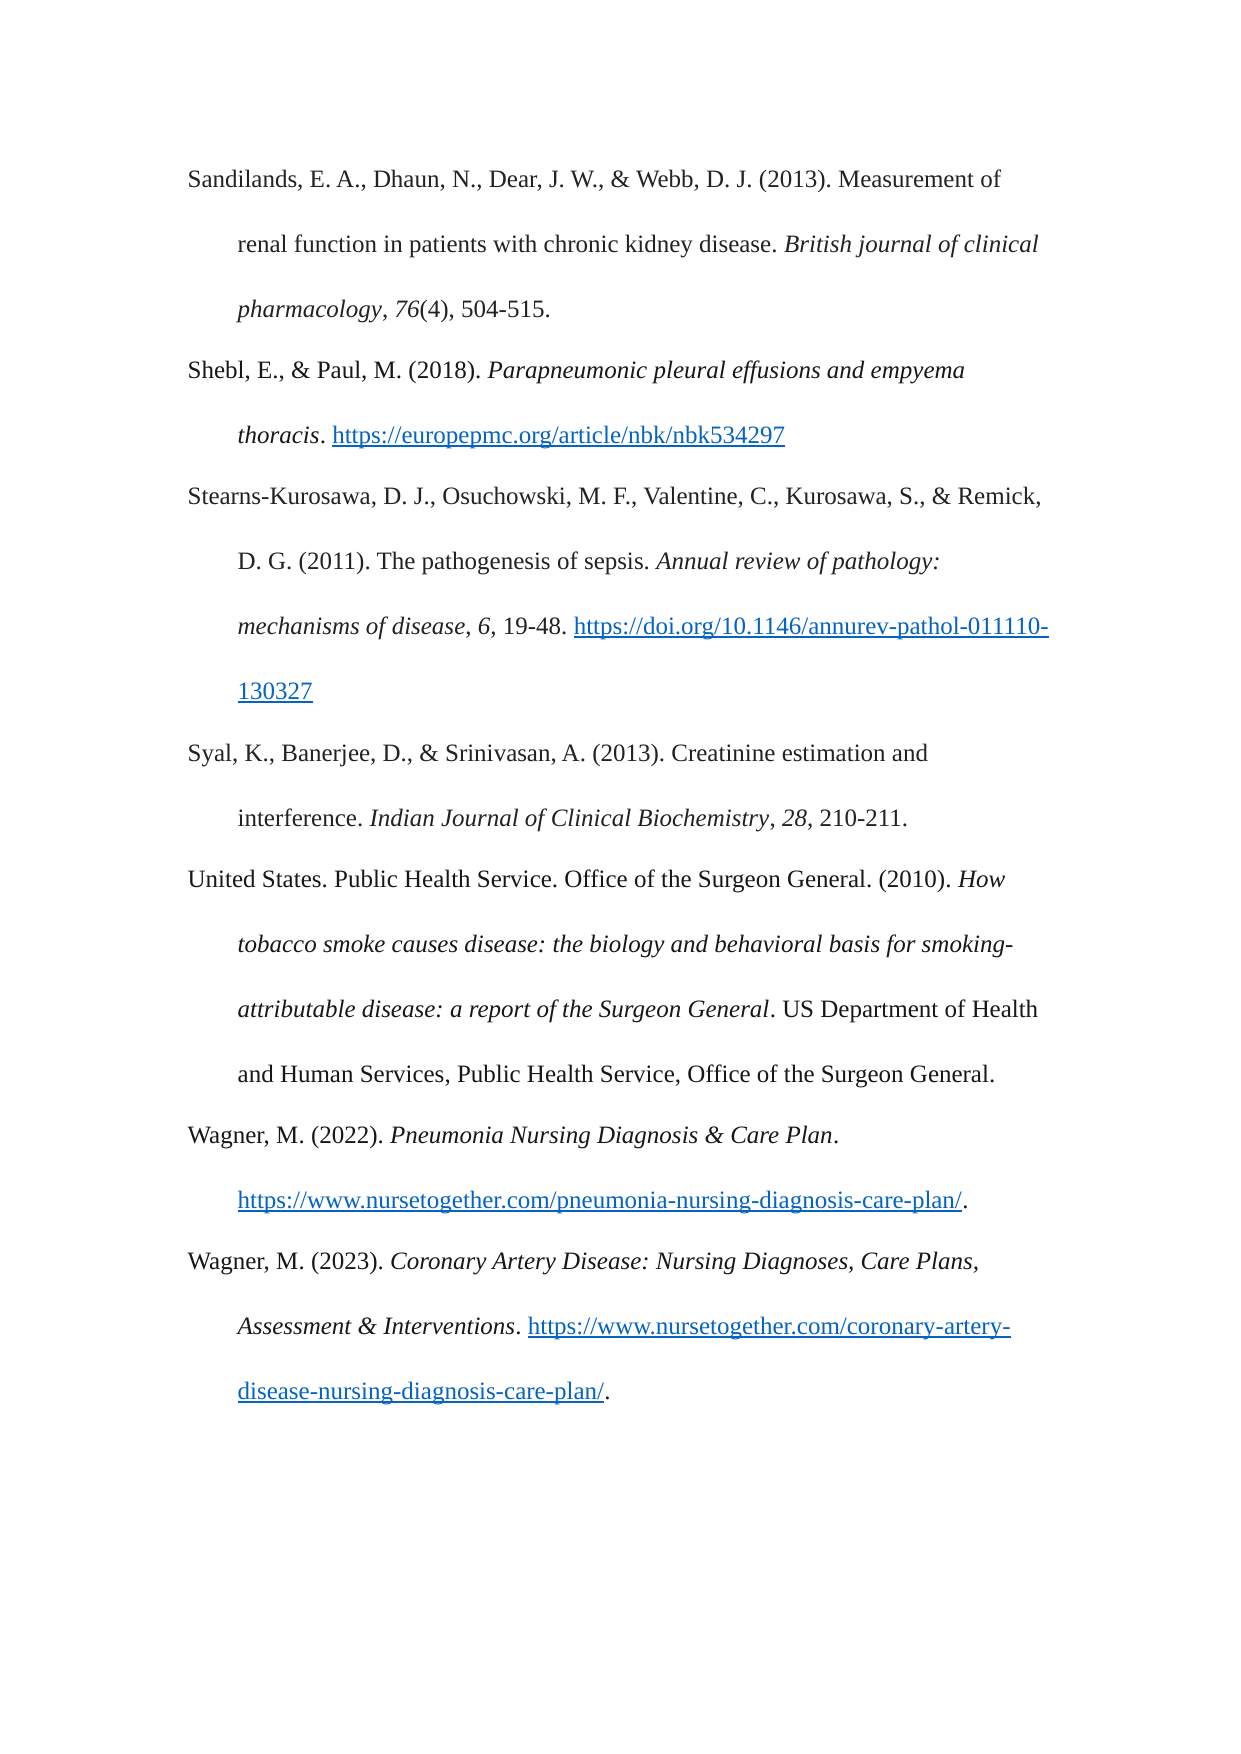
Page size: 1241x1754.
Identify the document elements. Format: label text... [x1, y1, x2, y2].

text Shebl, E., & Paul, M. (2018). Parapneumonic pleural effusions and empyema thoracis. https://europepmc.org/article/nbk/nbk534297 [187, 353, 1053, 451]
text Wagner, M. (2022). Pneumonia Nursing Diagnosis & Care Plan. https://www.nursetogether.com/pneumonia-nursing-diagnosis-care-plan/. [187, 1118, 1053, 1216]
text Stearns-Kurosawa, D. J., Osuchowski, M. F., Valentine, C., Kurosawa, S., & Remick, D. G. (2011). The pathogenesis of sepsis. Annual review of pathology: mechanisms of disease, 6, 19-48. https://doi.org/10.1146/annurev-pathol-011110-130327 [187, 479, 1053, 707]
text Syal, K., Banerjee, D., & Srinivasan, A. (2013). Creatinine estimation and interference. Indian Journal of Clinical Biochemistry, 28, 210-211. [187, 736, 1053, 833]
text Sandilands, E. A., Dhaun, N., Dear, J. W., & Webb, D. J. (2013). Measurement of renal function in patients with chronic kidney disease. British journal of clinical pharmacology, 76(4), 504-515. [187, 162, 1053, 324]
text United States. Public Health Service. Office of the Surgeon General. (2010). How tobacco smoke causes disease: the biology and behavioral basis for smoking-attributable disease: a report of the Surgeon General. US Department of Health and Human Services, Public Health Service, Office of the Surgeon General. [187, 862, 1053, 1089]
text Wagner, M. (2023). Coronary Artery Disease: Nursing Diagnoses, Care Plans, Assessment & Interventions. https://www.nursetogether.com/coronary-artery-disease-nursing-diagnosis-care-plan/. [187, 1244, 1053, 1407]
